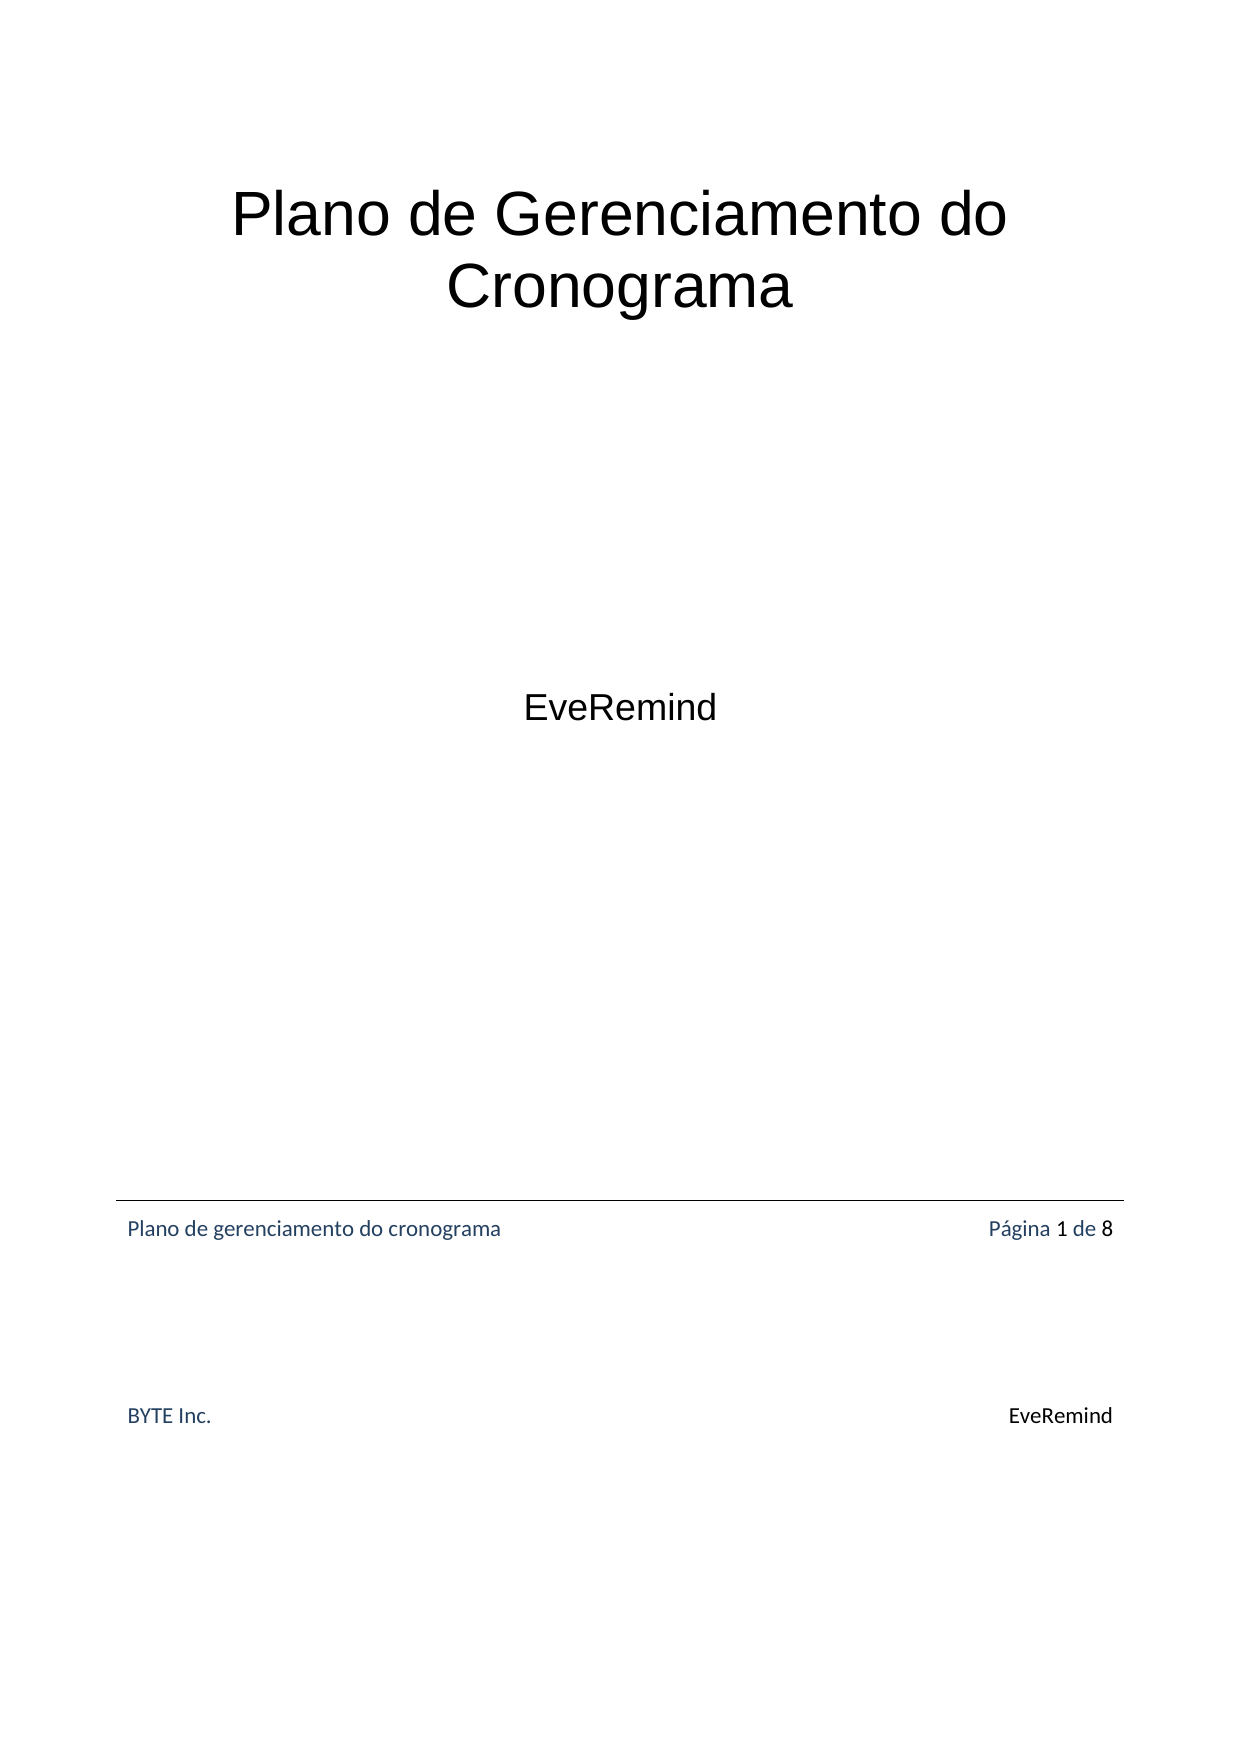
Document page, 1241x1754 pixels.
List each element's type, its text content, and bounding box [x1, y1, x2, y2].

text EveRemind [112, 685, 1128, 728]
text Plano de Gerenciamento do Cronograma [112, 177, 1128, 321]
